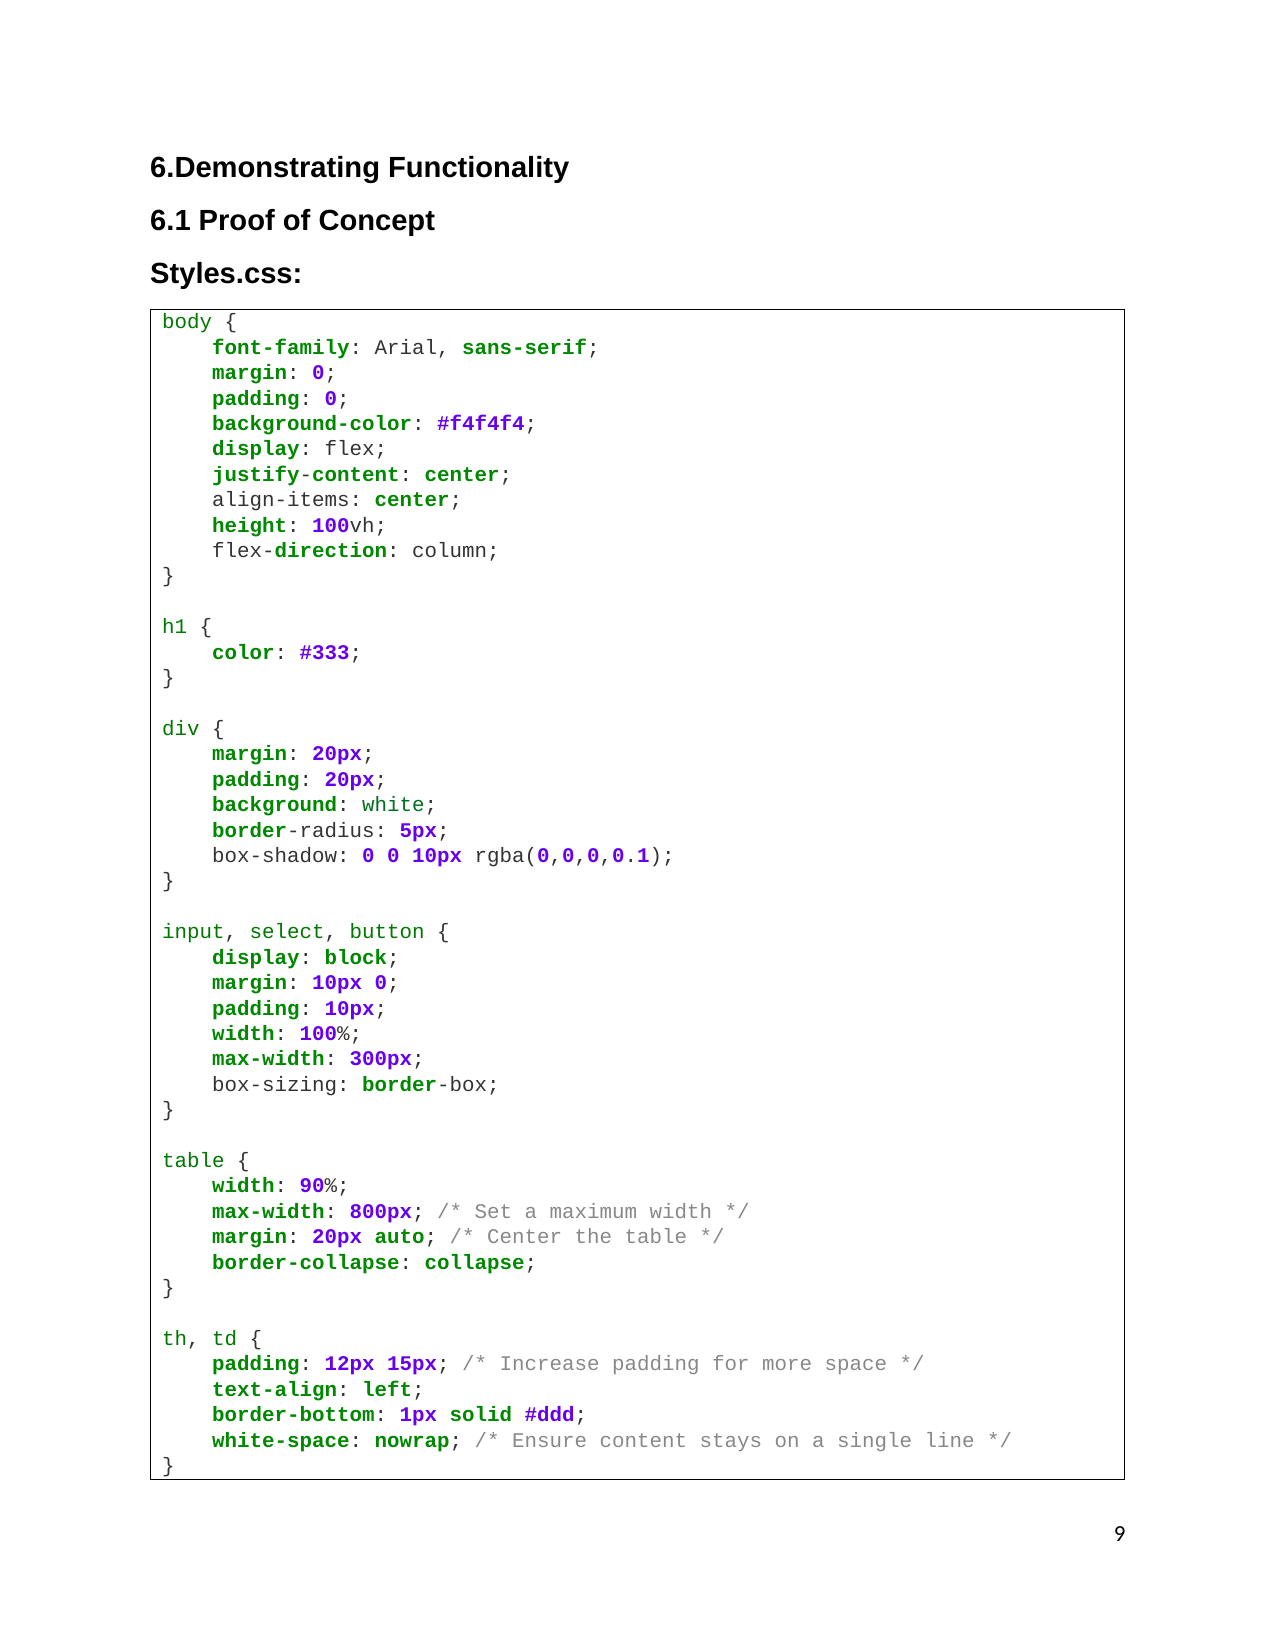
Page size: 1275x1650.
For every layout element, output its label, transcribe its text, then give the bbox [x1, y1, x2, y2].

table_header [151, 310, 1124, 1479]
text 6.Demonstrating Functionality [150, 150, 1125, 183]
text Styles.css: [150, 256, 1125, 289]
text 6.1 Proof of Concept [150, 203, 1125, 236]
